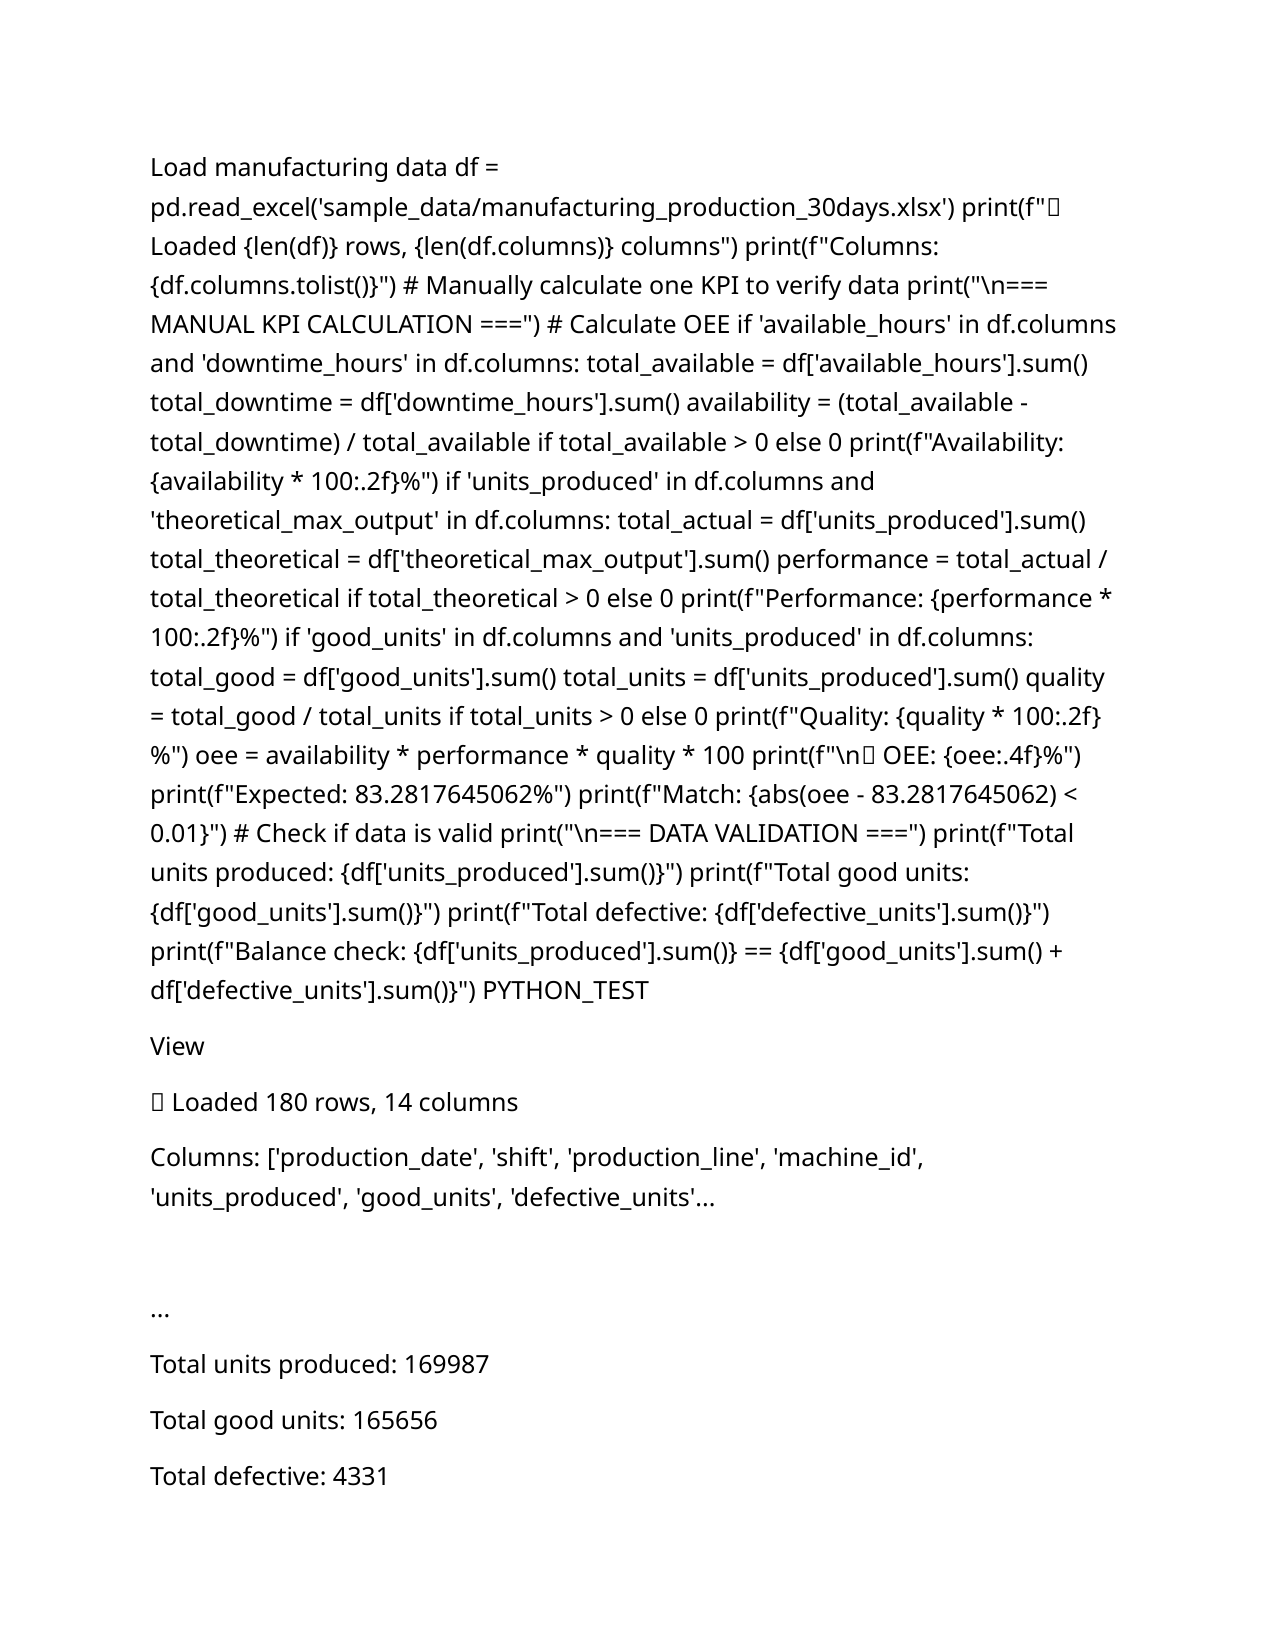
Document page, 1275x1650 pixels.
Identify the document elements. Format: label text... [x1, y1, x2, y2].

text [150, 150, 1125, 1007]
text Columns: ['production_date', 'shift', 'production_line', 'machine_id', 'units_produced', 'good_units', 'defective_units'... [150, 1140, 1125, 1213]
text Total units produced: 169987 [150, 1347, 1125, 1381]
text View [150, 1028, 1125, 1062]
text Total defective: 4331 [150, 1458, 1125, 1492]
text Total good units: 165656 [150, 1402, 1125, 1437]
text ✅ Loaded 180 rows, 14 columns [150, 1084, 1125, 1118]
text ... [150, 1291, 1125, 1325]
